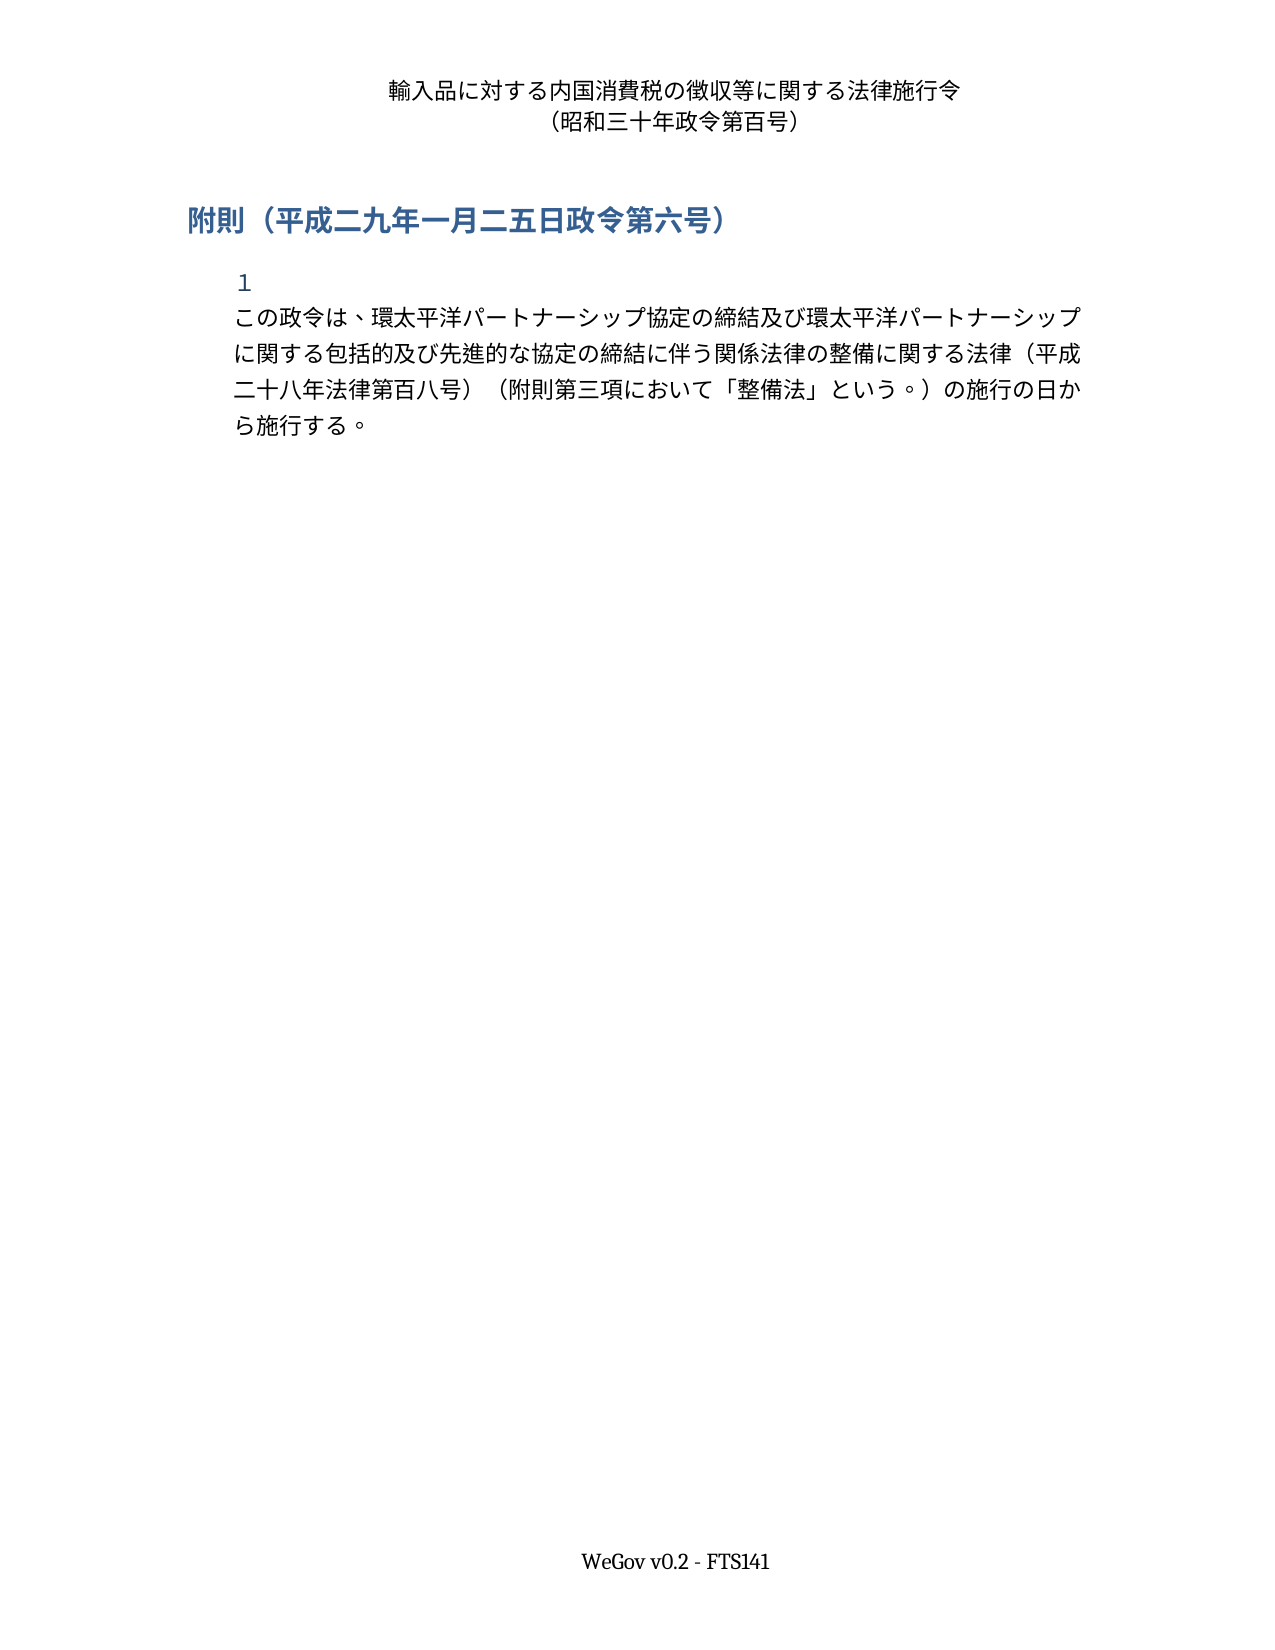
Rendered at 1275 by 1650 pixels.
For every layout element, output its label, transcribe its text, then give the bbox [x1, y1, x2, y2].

subtitle 附則（平成二九年一月二五日政令第六号） [187, 200, 1087, 240]
text この政令は、環太平洋パートナーシップ協定の締結及び環太平洋パートナーシップに関する包括的及び先進的な協定の締結に伴う関係法律の整備に関する法律（平成二十八年法律第百八号）（附則第三項において「整備法」という。）の施行の日から施行する。 [233, 302, 1087, 441]
subtitle １ [233, 266, 1087, 298]
